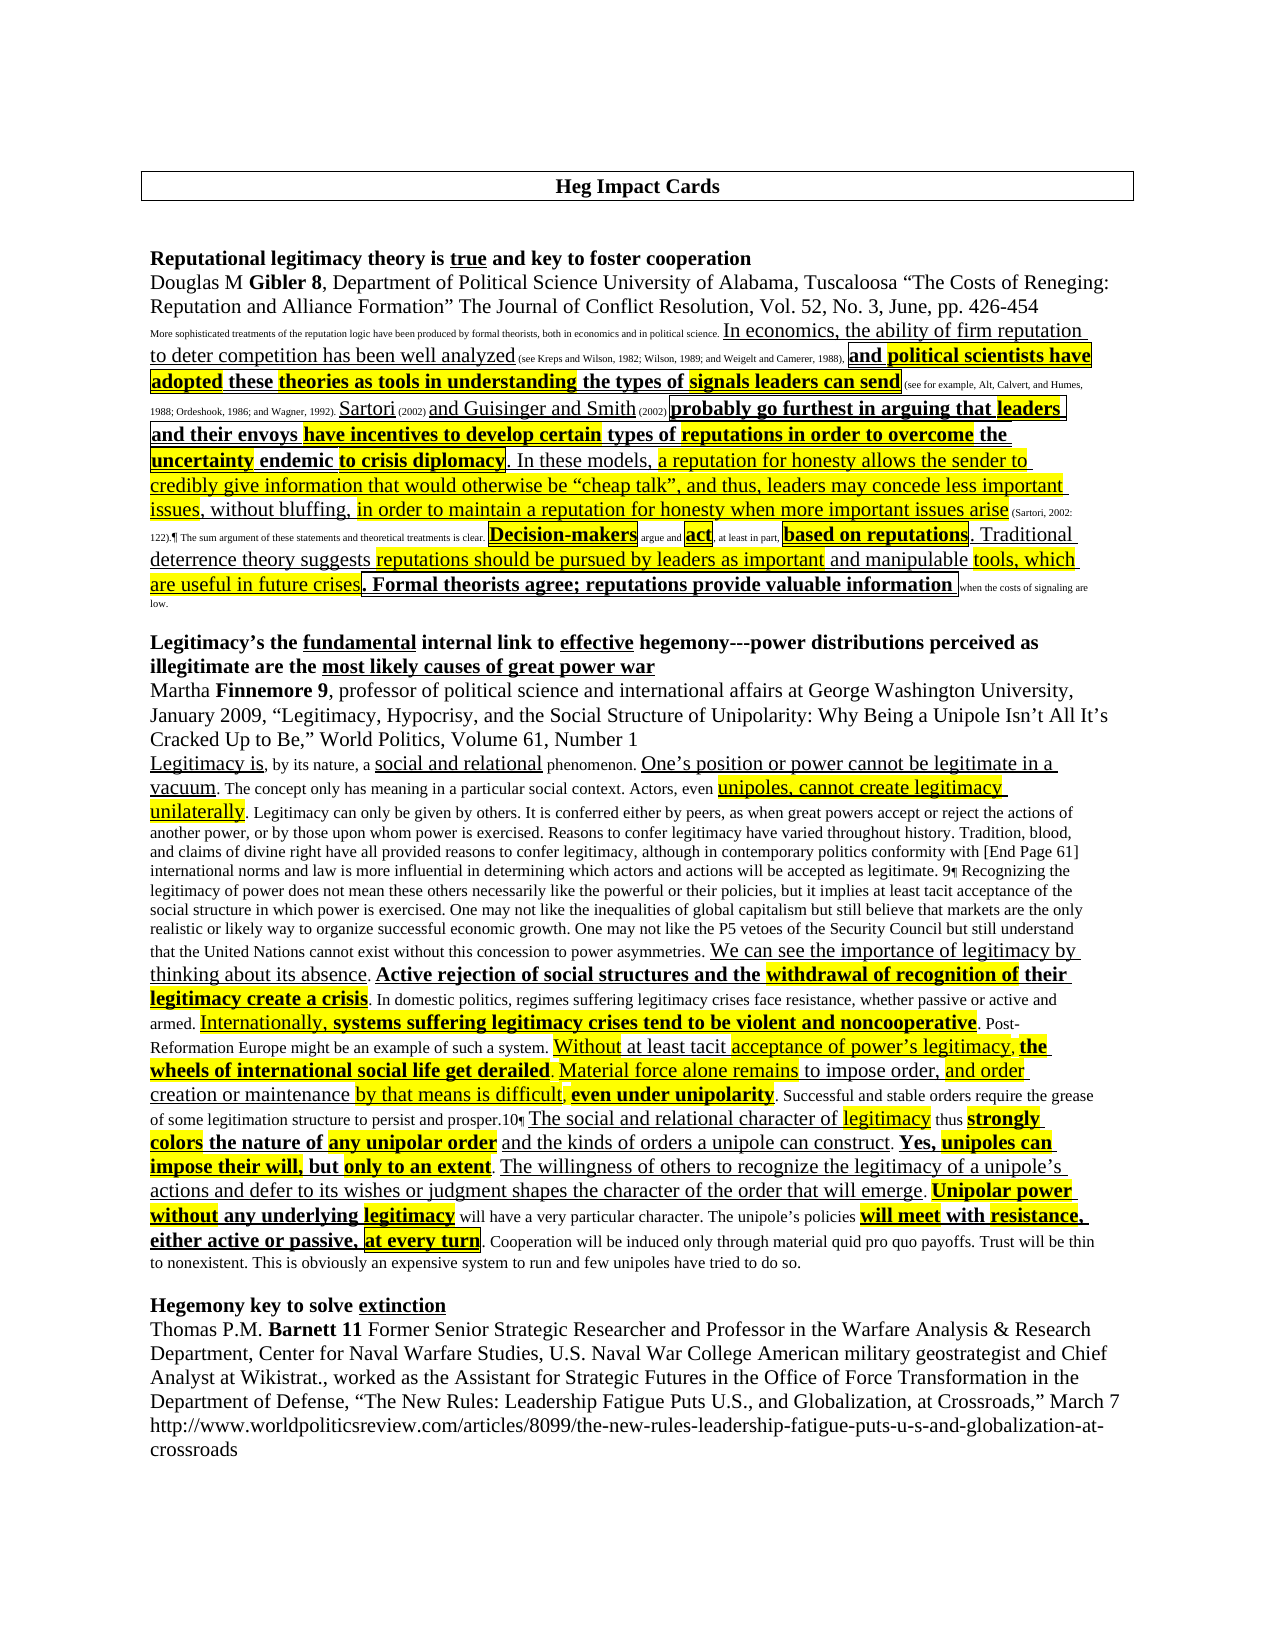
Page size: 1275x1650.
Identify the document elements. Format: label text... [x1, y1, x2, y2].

subtitle Hegemony key to solve extinction [150, 1293, 1125, 1317]
text Martha Finnemore 9, professor of political science and international affairs at George Washington University, January 2009, “Legitimacy, Hypocrisy, and the Social Structure of Unipolarity: Why Being a Unipole Isn’t All It’s Cracked Up to Be,” World Politics, Volume 61, Number 1 [150, 678, 1125, 751]
text More sophisticated treatments of the reputation logic have been produced by formal theorists, both in economics and in political science. In economics, the ability of firm reputation to deter competition has been well analyzed (see Kreps and Wilson, 1982; Wilson, 1989; and Weigelt and Camerer, 1988), and political scientists have adopted these theories as tools in understanding the types of signals leaders can send (see for example, Alt, Calvert, and Humes, 1988; Ordeshook, 1986; and Wagner, 1992). Sartori (2002) and Guisinger and Smith (2002) probably go furthest in arguing that leaders and their envoys have incentives to develop certain types of reputations in order to overcome the uncertainty endemic to crisis diplomacy. In these models, a reputation for honesty allows the sender to credibly give information that would otherwise be “cheap talk”, and thus, leaders may concede less important issues, without bluffing, in order to maintain a reputation for honesty when more important issues arise (Sartori, 2002: 122).¶ The sum argument of these statements and theoretical treatments is clear. Decision-makers argue and act, at least in part, based on reputations. Traditional deterrence theory suggests reputations should be pursued by leaders as important and manipulable tools, which are useful in future crises. Formal theorists agree; reputations provide valuable information when the costs of signaling are low. [150, 318, 1095, 609]
text Douglas M Gibler 8, Department of Political Science University of Alabama, Tuscaloosa “The Costs of Reneging: Reputation and Alliance Formation” The Journal of Conflict Resolution, Vol. 52, No. 3, June, pp. 426-454 [150, 270, 1125, 318]
subtitle Reputational legitimacy theory is true and key to foster cooperation [150, 246, 1125, 270]
subtitle Heg Impact Cards [142, 172, 1133, 200]
text Thomas P.M. Barnett 11 Former Senior Strategic Researcher and Professor in the Warfare Analysis & Research Department, Center for Naval Warfare Studies, U.S. Naval War College American military geostrategist and Chief Analyst at Wikistrat., worked as the Assistant for Strategic Futures in the Office of Force Transformation in the Department of Defense, “The New Rules: Leadership Fatigue Puts U.S., and Globalization, at Crossroads,” March 7 http://www.worldpoliticsreview.com/articles/8099/the-new-rules-leadership-fatigue-puts-u-s-and-globalization-at-crossroads [150, 1317, 1125, 1461]
text Legitimacy is, by its nature, a social and relational phenomenon. One’s position or power cannot be legitimate in a vacuum. The concept only has meaning in a particular social context. Actors, even unipoles, cannot create legitimacy unilaterally. Legitimacy can only be given by others. It is conferred either by peers, as when great powers accept or reject the actions of another power, or by those upon whom power is exercised. Reasons to confer legitimacy have varied throughout history. Tradition, blood, and claims of divine right have all provided reasons to confer legitimacy, although in contemporary politics conformity with [End Page 61] international norms and law is more influential in determining which actors and actions will be accepted as legitimate. 9¶ Recognizing the legitimacy of power does not mean these others necessarily like the powerful or their policies, but it implies at least tacit acceptance of the social structure in which power is exercised. One may not like the inequalities of global capitalism but still believe that markets are the only realistic or likely way to organize successful economic growth. One may not like the P5 vetoes of the Security Council but still understand that the United Nations cannot exist without this concession to power asymmetries. We can see the importance of legitimacy by thinking about its absence. Active rejection of social structures and the withdrawal of recognition of their legitimacy create a crisis. In domestic politics, regimes suffering legitimacy crises face resistance, whether passive or active and armed. Internationally, systems suffering legitimacy crises tend to be violent and noncooperative. Post-Reformation Europe might be an example of such a system. Without at least tacit acceptance of power’s legitimacy, the wheels of international social life get derailed. Material force alone remains to impose order, and order creation or maintenance by that means is difficult, even under unipolarity. Successful and stable orders require the grease of some legitimation structure to persist and prosper.10¶ The social and relational character of legitimacy thus strongly colors the nature of any unipolar order and the kinds of orders a unipole can construct. Yes, unipoles can impose their will, but only to an extent. The willingness of others to recognize the legitimacy of a unipole’s actions and defer to its wishes or judgment shapes the character of the order that will emerge. Unipolar power without any underlying legitimacy will have a very particular character. The unipole’s policies will meet with resistance, either active or passive, at every turn. Cooperation will be induced only through material quid pro quo payoffs. Trust will be thin to nonexistent. This is obviously an expensive system to run and few unipoles have tried to do so. [150, 751, 1095, 1272]
subtitle Legitimacy’s the fundamental internal link to effective hegemony---power distributions perceived as illegitimate are the most likely causes of great power war [150, 630, 1125, 678]
